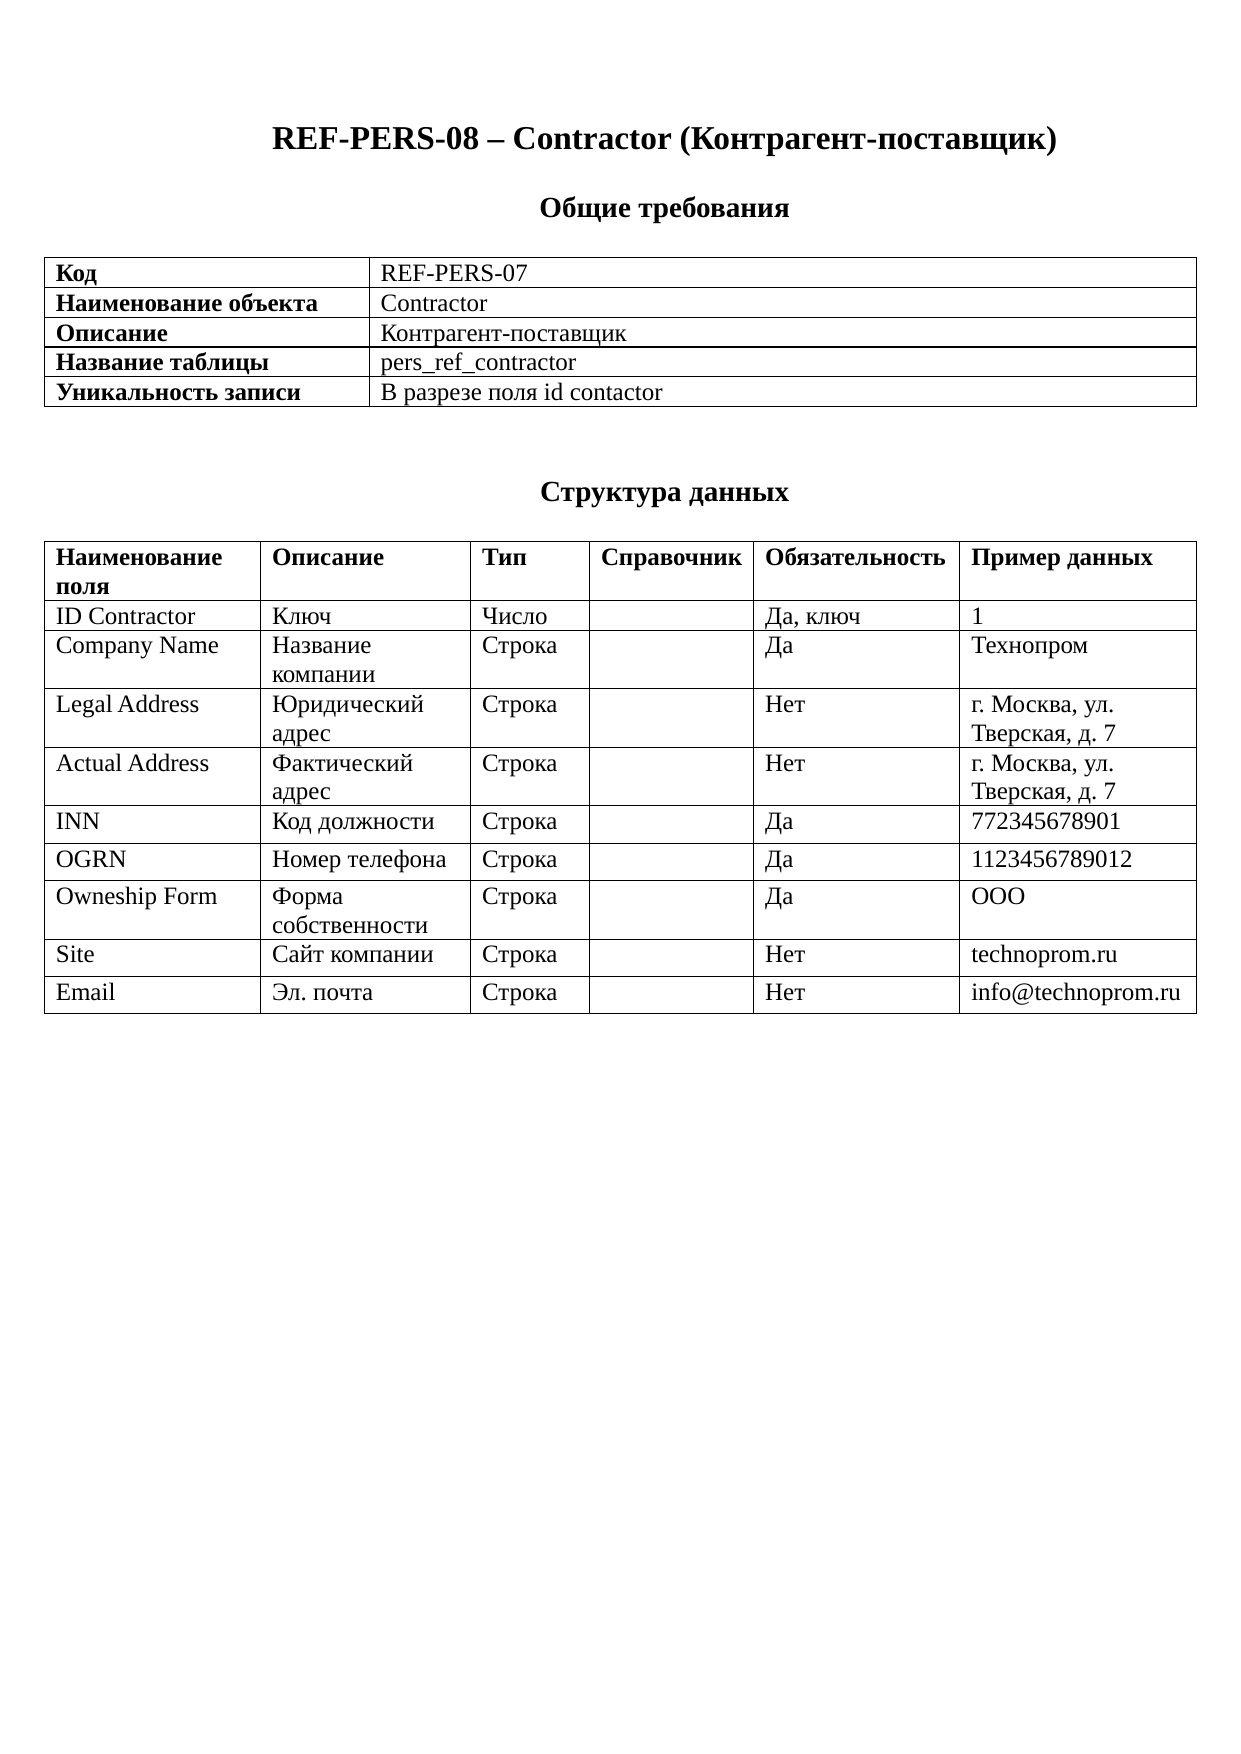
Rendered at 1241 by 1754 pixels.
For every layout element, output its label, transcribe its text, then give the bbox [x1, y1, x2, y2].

table_cell Строка [471, 806, 589, 843]
table_header REF-PERS-07 [370, 258, 1196, 287]
table_cell 1123456789012 [960, 844, 1196, 880]
table_cell Наименование объекта [45, 288, 369, 317]
table_cell 1 [960, 601, 1196, 629]
table_cell OGRN [45, 844, 260, 880]
table_cell [590, 806, 753, 843]
table_cell Строка [471, 689, 589, 747]
table_cell [590, 601, 753, 629]
table_cell Контрагент-поставщик [370, 318, 1196, 346]
table_cell Число [471, 601, 589, 629]
table_cell [590, 977, 753, 1013]
table_cell г. Москва, ул. Тверская, д. 7 [960, 689, 1196, 747]
table_cell Email [45, 977, 260, 1013]
table_cell Номер телефона [261, 844, 470, 880]
table_cell Строка [471, 940, 589, 976]
table_cell Да [754, 806, 959, 843]
table_cell [590, 940, 753, 976]
table_cell Название таблицы [45, 348, 369, 376]
table_cell Сайт компании [261, 940, 470, 976]
table_header Код [45, 258, 369, 287]
text Структура данных [177, 474, 1152, 508]
table_cell Юридический адрес [261, 689, 470, 747]
text REF-PERS-08 – Contractor (Контрагент-поставщик) [177, 118, 1152, 156]
table_cell Строка [471, 977, 589, 1013]
table_cell Actual Address [45, 748, 260, 805]
table_cell Нет [754, 689, 959, 747]
table_cell [590, 631, 753, 688]
table_cell Site [45, 940, 260, 976]
table_cell pers_ref_contractor [370, 348, 1196, 376]
table_header Пример данных [960, 542, 1196, 600]
table_cell Описание [45, 318, 369, 346]
table_cell 772345678901 [960, 806, 1196, 843]
table_header Тип [471, 542, 589, 600]
table_cell Технопром [960, 631, 1196, 688]
table_header Наименование поля [45, 542, 260, 600]
table_cell [590, 689, 753, 747]
table_cell INN [45, 806, 260, 843]
table_cell Company Name [45, 631, 260, 688]
table_cell Ключ [261, 601, 470, 629]
table_cell info@technoprom.ru [960, 977, 1196, 1013]
table_cell Код должности [261, 806, 470, 843]
table_cell technoprom.ru [960, 940, 1196, 976]
table_cell Строка [471, 631, 589, 688]
table_cell [590, 881, 753, 938]
table_cell Нет [754, 940, 959, 976]
table_cell Строка [471, 881, 589, 938]
table_cell Legal Address [45, 689, 260, 747]
table_cell Строка [471, 748, 589, 805]
table_cell Owneship Form [45, 881, 260, 938]
table_cell Фактический адрес [261, 748, 470, 805]
table_header Описание [261, 542, 470, 600]
table_cell Contractor [370, 288, 1196, 317]
table_cell Да [754, 881, 959, 938]
table_header Обязательность [754, 542, 959, 600]
text Общие требования [177, 190, 1152, 223]
table_cell Да, ключ [754, 601, 959, 629]
table_cell Нет [754, 977, 959, 1013]
table_cell Да [754, 631, 959, 688]
table_cell [590, 844, 753, 880]
table_cell ID Contractor [45, 601, 260, 629]
table_cell [590, 748, 753, 805]
table_cell ООО [960, 881, 1196, 938]
table_header Справочник [590, 542, 753, 600]
table_cell Да [754, 844, 959, 880]
table_cell г. Москва, ул. Тверская, д. 7 [960, 748, 1196, 805]
table_cell Эл. почта [261, 977, 470, 1013]
table_cell Нет [754, 748, 959, 805]
table_cell Строка [471, 844, 589, 880]
table_cell Уникальность записи [45, 377, 369, 406]
table_cell Форма собственности [261, 881, 470, 938]
table_cell Название компании [261, 631, 470, 688]
table_cell В разрезе поля id contactor [370, 377, 1196, 406]
